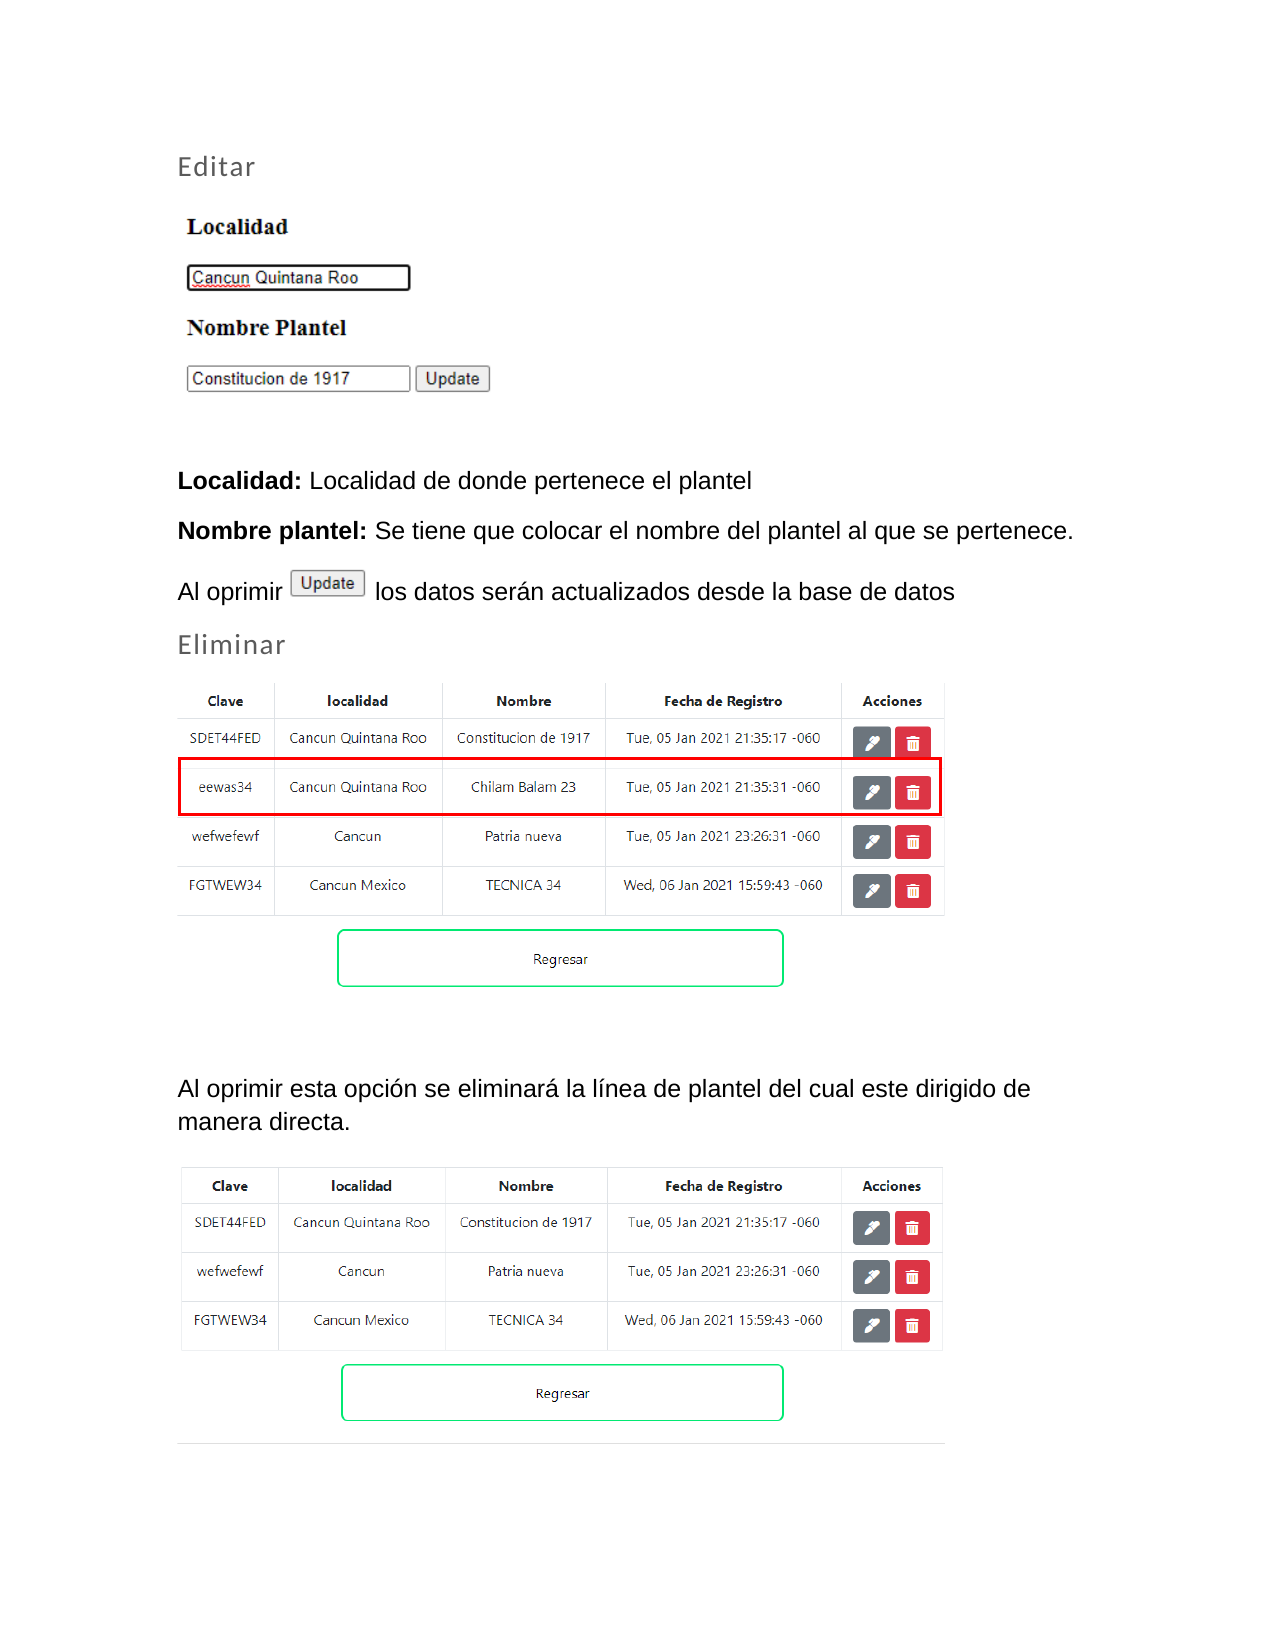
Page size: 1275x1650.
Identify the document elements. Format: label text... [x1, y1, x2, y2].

picture [177, 1156, 945, 1446]
subtitle Eliminar [177, 626, 1098, 662]
text Localidad: Localidad de donde pertenece el plantel [177, 466, 1098, 495]
text Al oprimir los datos serán actualizados desde la base de datos [177, 566, 1098, 605]
text Al oprimir esta opción se eliminará la línea de plantel del cual este dirigido de manera directa. [177, 1074, 1098, 1136]
subtitle Editar [177, 148, 1098, 183]
text Nombre plantel: Se tiene que colocar el nombre del plantel al que se pertenece. [177, 516, 1098, 545]
picture [177, 683, 945, 1004]
picture [177, 205, 518, 446]
picture [289, 565, 368, 601]
